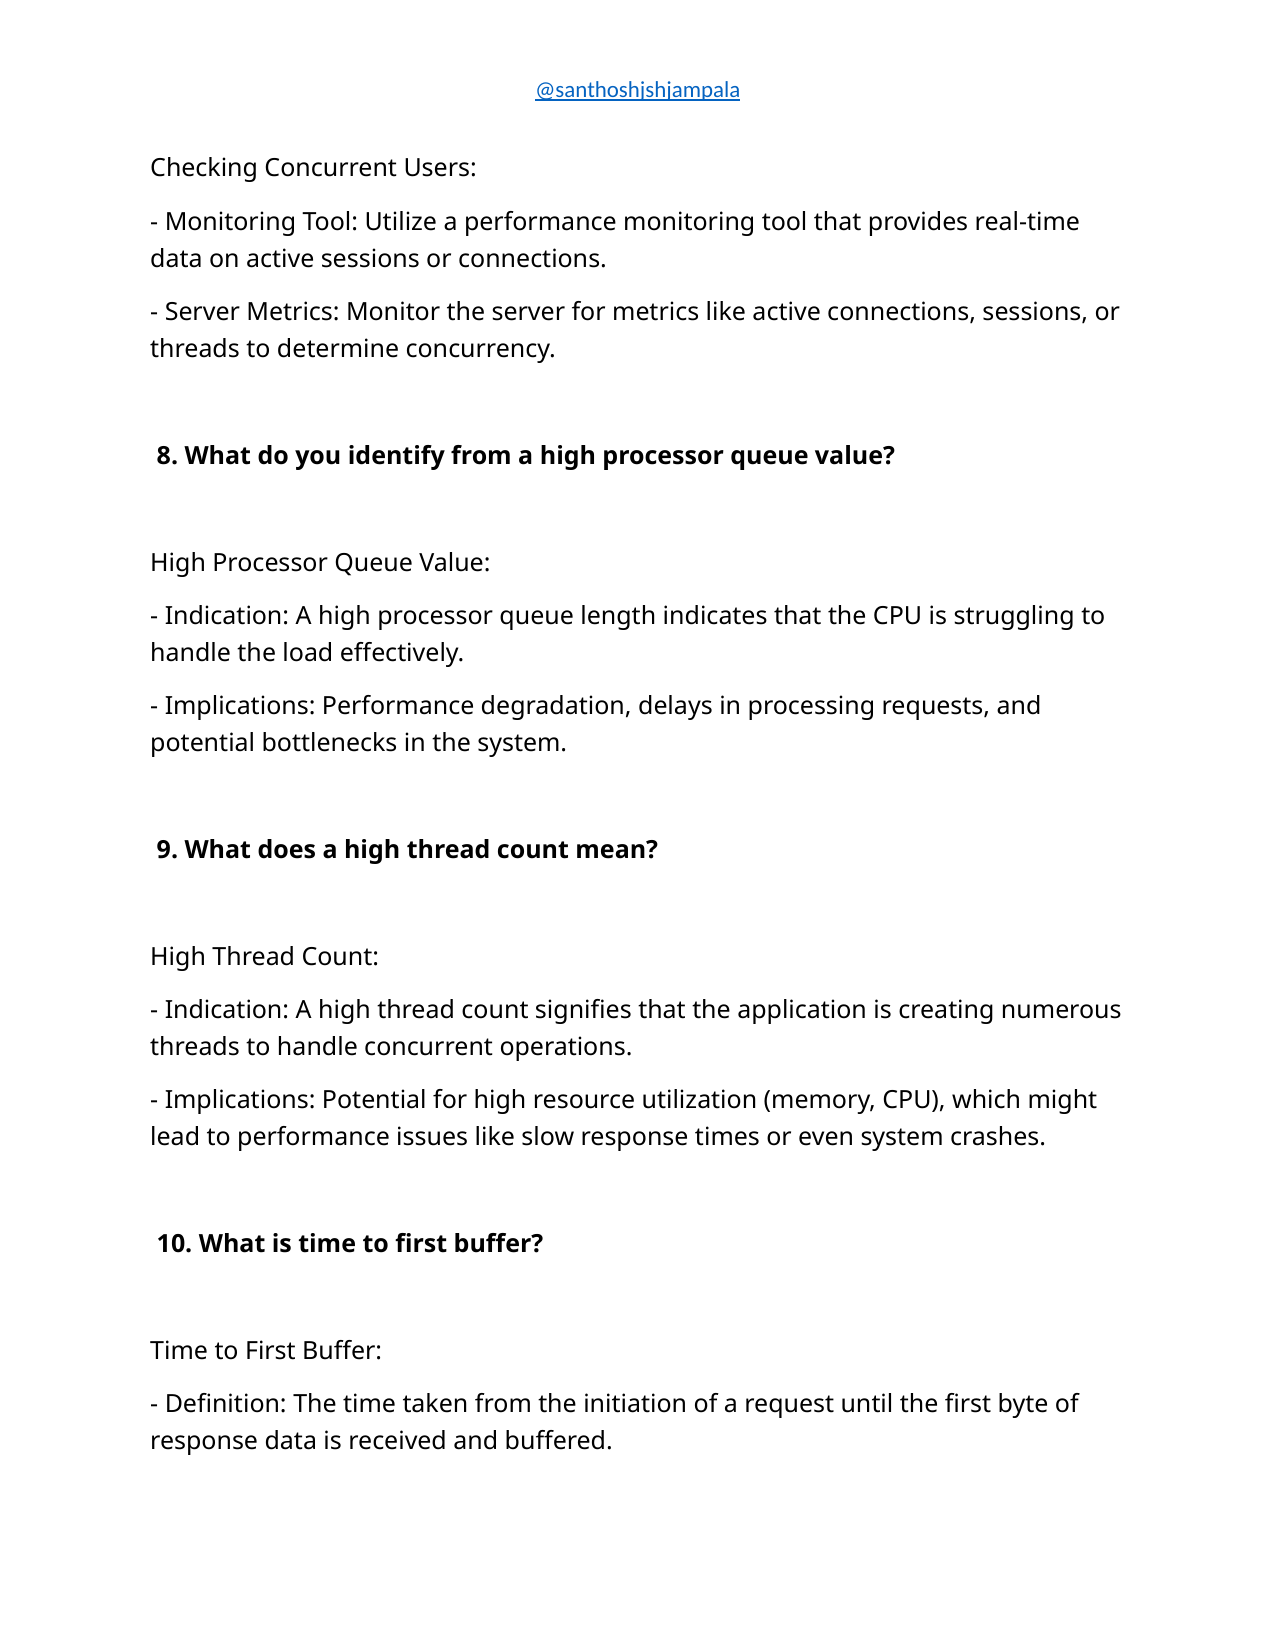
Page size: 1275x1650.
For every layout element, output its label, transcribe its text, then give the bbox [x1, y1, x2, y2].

text - Definition: The time taken from the initiation of a request until the first byte of response data is received and buffered. [150, 1386, 1125, 1457]
text - Implications: Performance degradation, delays in processing requests, and potential bottlenecks in the system. [150, 688, 1125, 759]
text - Indication: A high processor queue length indicates that the CPU is struggling to handle the load effectively. [150, 598, 1125, 668]
text - Implications: Potential for high resource utilization (memory, CPU), which might lead to performance issues like slow response times or even system crashes. [150, 1082, 1125, 1153]
text 10. What is time to first buffer? [150, 1226, 1125, 1260]
text Checking Concurrent Users: [150, 150, 1125, 184]
text High Processor Queue Value: [150, 544, 1125, 578]
text - Server Metrics: Monitor the server for metrics like active connections, sessions, or threads to determine concurrency. [150, 294, 1125, 364]
text High Thread Count: [150, 938, 1125, 972]
text - Indication: A high thread count signifies that the application is creating numerous threads to handle concurrent operations. [150, 992, 1125, 1063]
text Time to First Buffer: [150, 1332, 1125, 1367]
text 9. What does a high thread count mean? [150, 831, 1125, 866]
text - Monitoring Tool: Utilize a performance monitoring tool that provides real-time data on active sessions or connections. [150, 203, 1125, 274]
text 8. What do you identify from a high processor queue value? [150, 437, 1125, 471]
